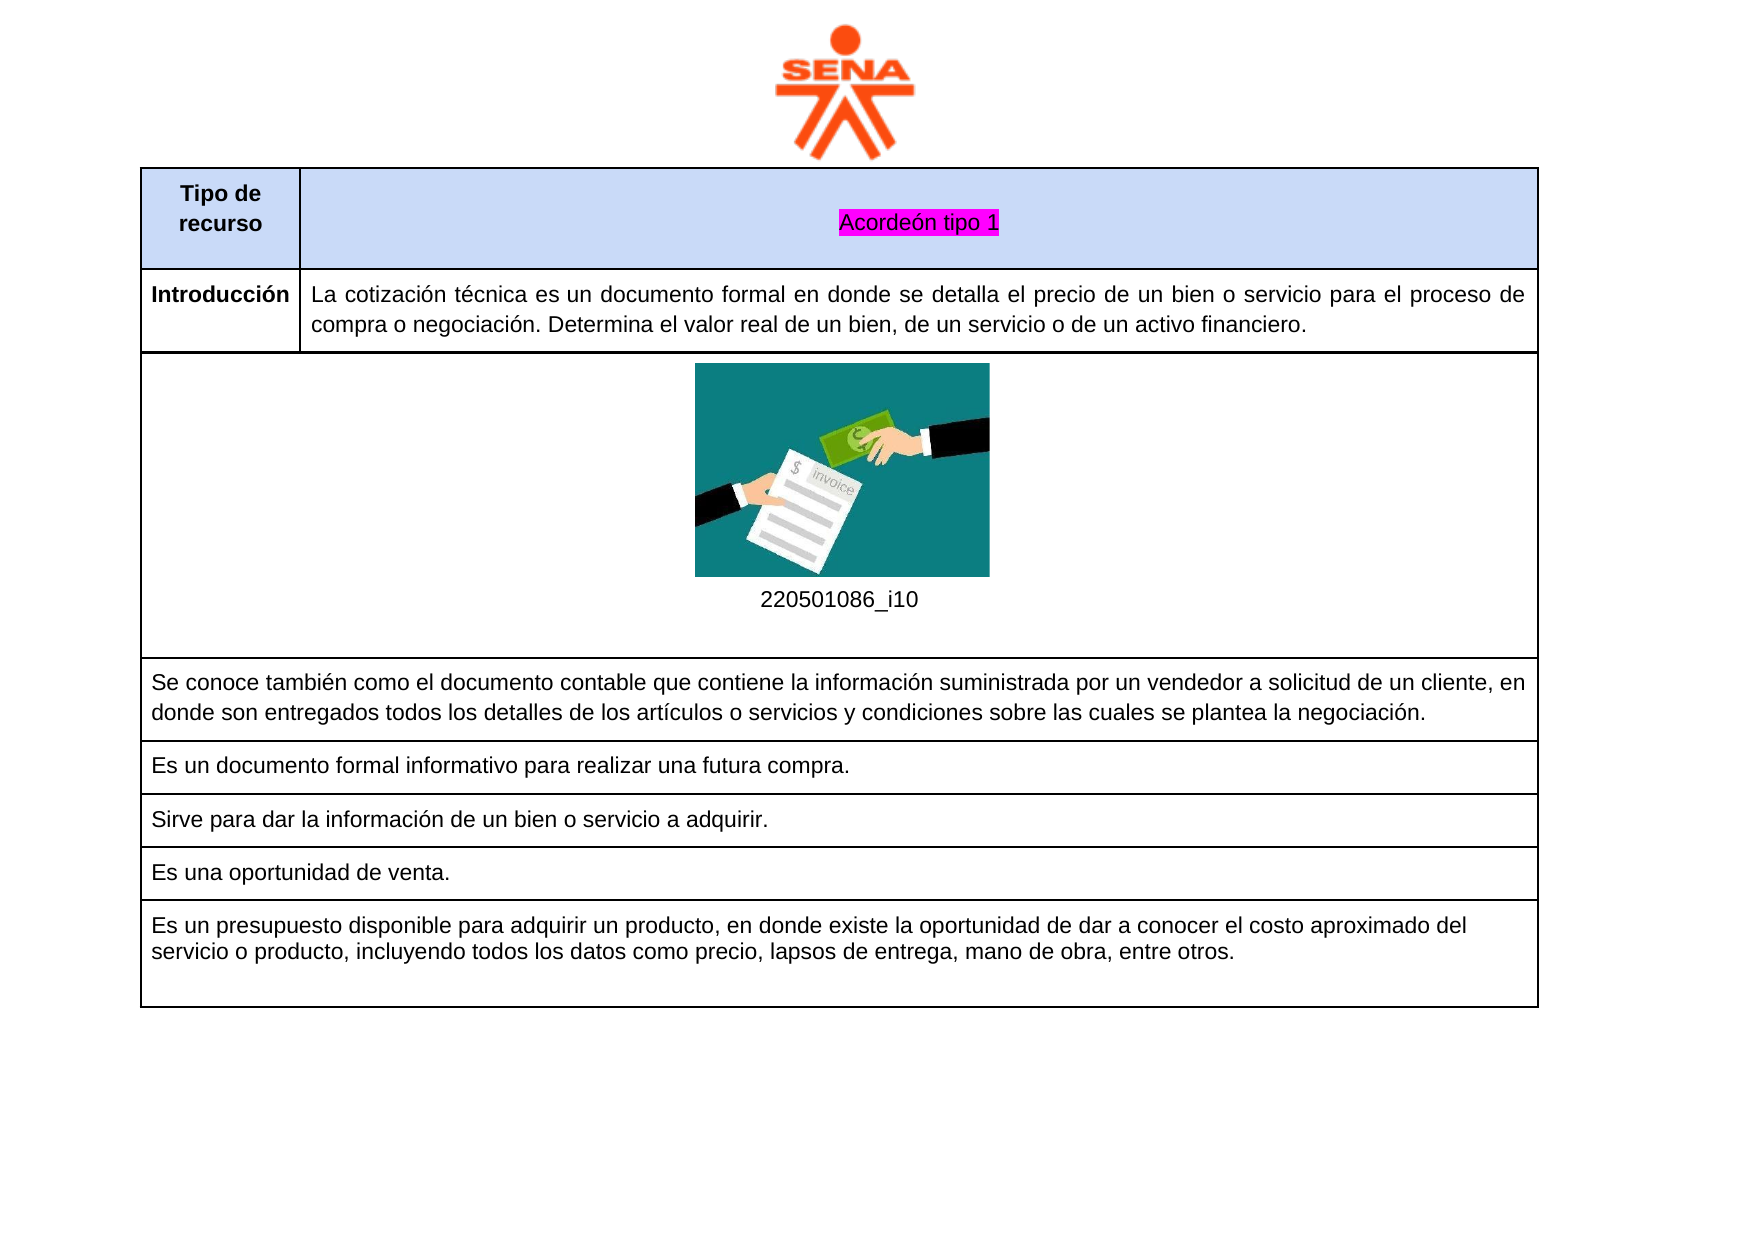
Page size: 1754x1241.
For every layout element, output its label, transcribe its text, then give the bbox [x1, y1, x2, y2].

table_cell 220501086_i10 [142, 354, 1537, 657]
table_cell Es un documento formal informativo para realizar una futura compra. [142, 742, 1537, 793]
picture [763, 15, 925, 167]
table_header Tipo de recurso [142, 169, 299, 268]
table_cell Introducción [142, 270, 299, 351]
picture [695, 363, 990, 577]
table_cell Es un presupuesto disponible para adquirir un producto, en donde existe la oportunidad de dar a conocer el costo aproximado del servicio o producto, incluyendo todos los datos como precio, lapsos de entrega, mano de obra, entre otros. [142, 901, 1537, 1006]
table_cell Sirve para dar la información de un bien o servicio a adquirir. [142, 795, 1537, 846]
table_cell Es una oportunidad de venta. [142, 848, 1537, 899]
table_header Acordeón tipo 1 [301, 169, 1537, 268]
table_cell La cotización técnica es un documento formal en donde se detalla el precio de un bien o servicio para el proceso de compra o negociación. Determina el valor real de un bien, de un servicio o de un activo financiero. [301, 270, 1537, 351]
table_cell Se conoce también como el documento contable que contiene la información suministrada por un vendedor a solicitud de un cliente, en donde son entregados todos los detalles de los artículos o servicios y condiciones sobre las cuales se plantea la negociación. [142, 659, 1537, 740]
